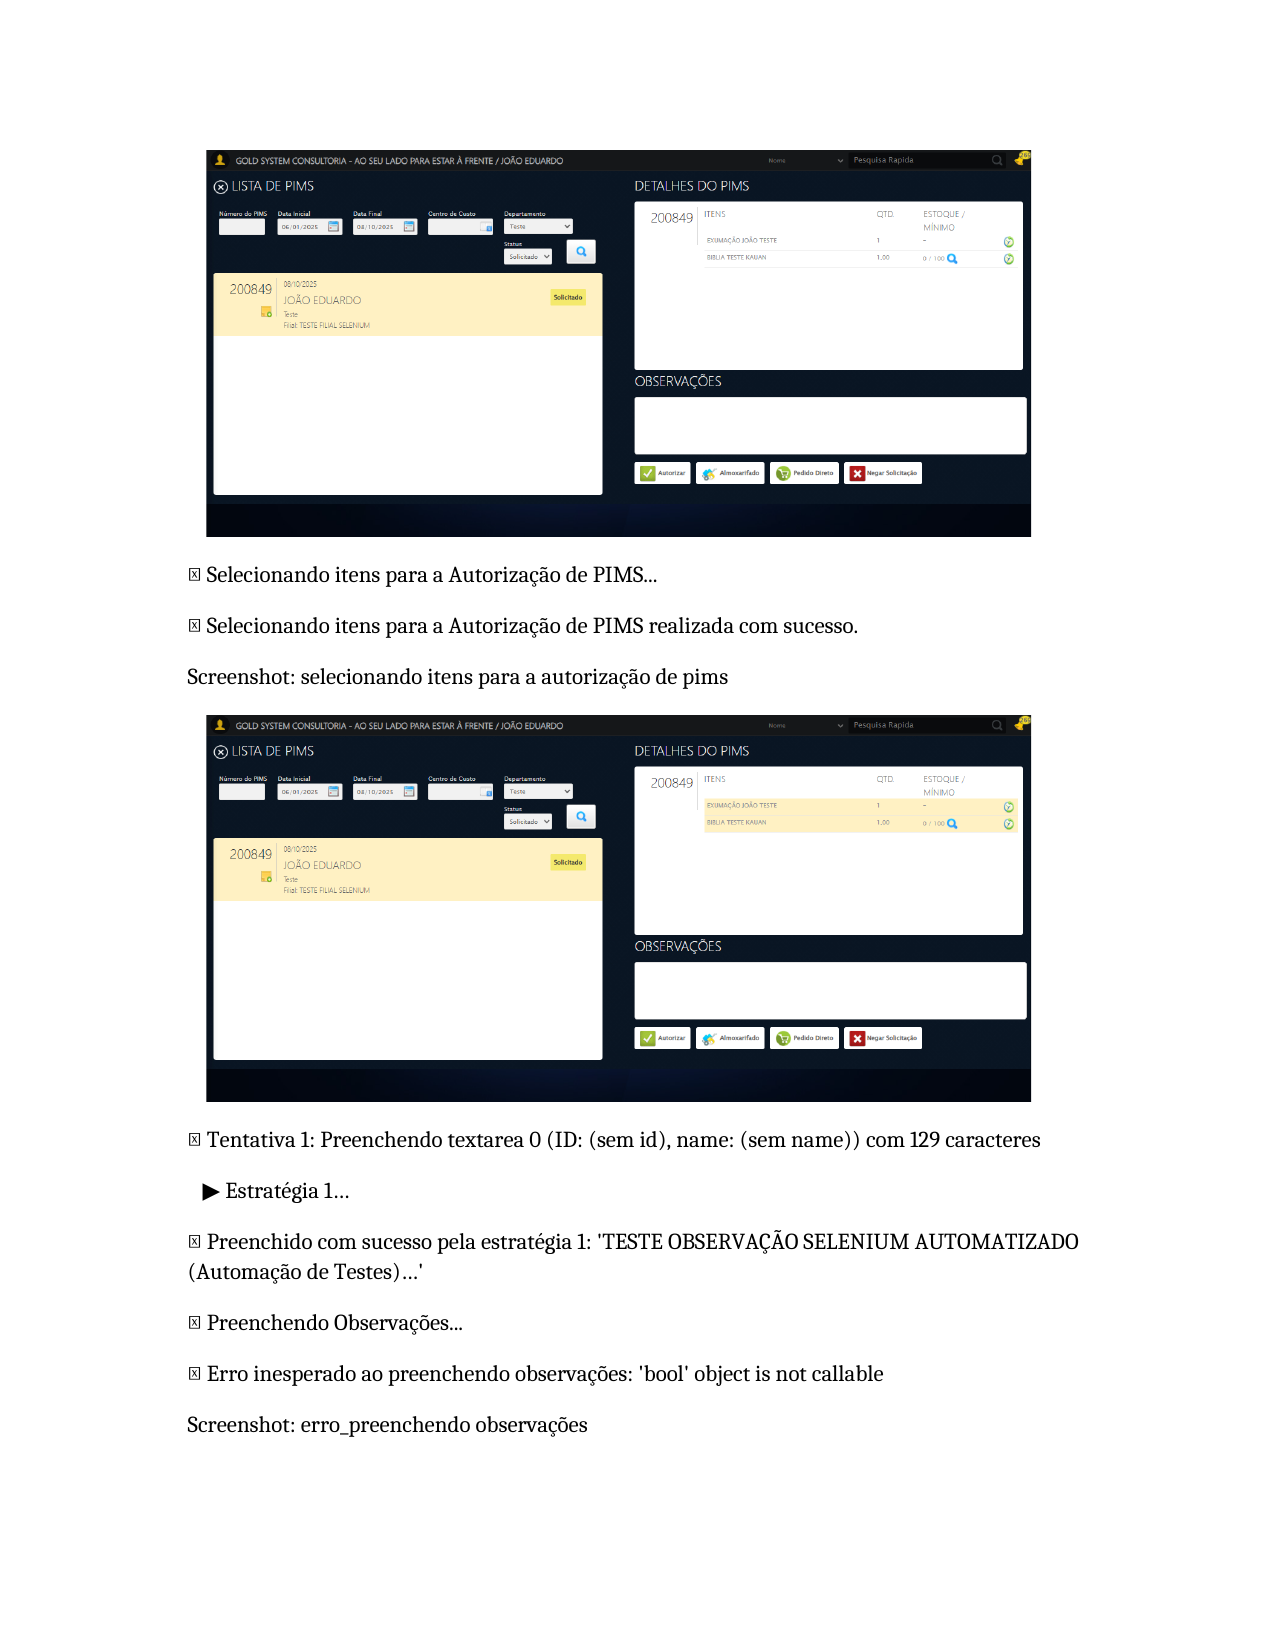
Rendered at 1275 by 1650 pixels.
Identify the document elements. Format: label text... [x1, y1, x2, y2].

text 🔄 Selecionando itens para a Autorização de PIMS... [187, 562, 1087, 588]
text 🔄 Preenchendo Observações... [187, 1310, 1087, 1336]
text Screenshot: selecionando itens para a autorização de pims [187, 664, 1087, 690]
picture [206, 150, 1032, 537]
text ▶️ Estratégia 1… [187, 1178, 1087, 1204]
text Screenshot: erro_preenchendo observações [187, 1412, 1087, 1438]
picture [206, 715, 1032, 1102]
text ✅ Selecionando itens para a Autorização de PIMS realizada com sucesso. [187, 613, 1087, 639]
text 🎯 Tentativa 1: Preenchendo textarea 0 (ID: (sem id), name: (sem name)) com 129 caracteres [187, 1127, 1087, 1153]
text ❌ Erro inesperado ao preenchendo observações: 'bool' object is not callable [187, 1361, 1087, 1387]
text ✅ Preenchido com sucesso pela estratégia 1: 'TESTE OBSERVAÇÃO SELENIUM AUTOMATIZADO (Automação de Testes)…' [187, 1229, 1087, 1285]
